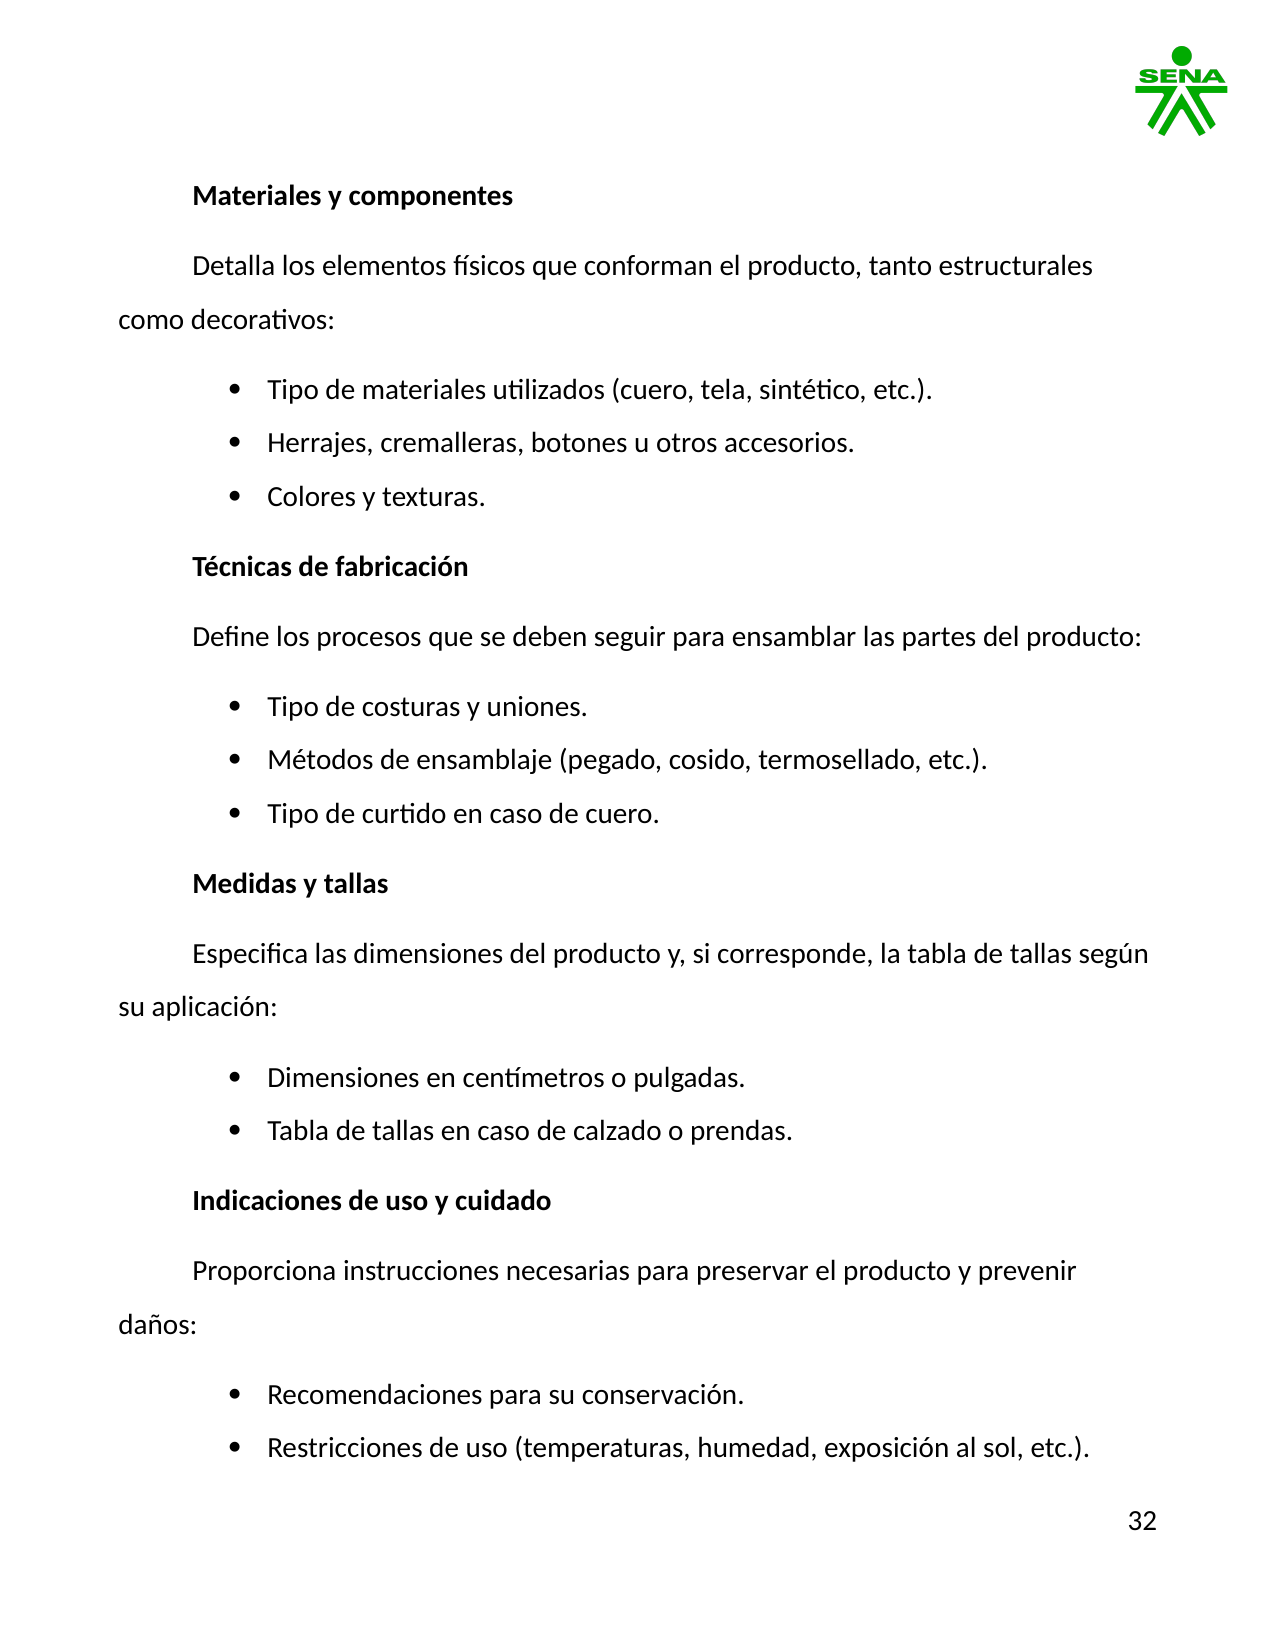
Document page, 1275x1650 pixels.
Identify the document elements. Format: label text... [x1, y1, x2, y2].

picture [1135, 46, 1228, 136]
list Tipo de curtido en caso de cuero. [229, 795, 1157, 831]
list Tipo de costuras y uniones. [229, 688, 1157, 724]
text Especifica las dimensiones del producto y, si corresponde, la tabla de tallas según su aplicación: [118, 935, 1157, 1024]
text Indicaciones de uso y cuidado [118, 1182, 1157, 1218]
text Define los procesos que se deben seguir para ensamblar las partes del producto: [118, 618, 1157, 653]
list Colores y texturas. [229, 478, 1157, 513]
text Técnicas de fabricación [118, 548, 1157, 583]
text Medidas y tallas [118, 865, 1157, 901]
list Tabla de tallas en caso de calzado o prendas. [229, 1112, 1157, 1148]
text Materiales y componentes [118, 177, 1157, 213]
text Proporciona instrucciones necesarias para preservar el producto y prevenir daños: [118, 1252, 1157, 1341]
list Dimensiones en centímetros o pulgadas. [229, 1059, 1157, 1094]
list Recomendaciones para su conservación. [229, 1376, 1157, 1411]
list Herrajes, cremalleras, botones u otros accesorios. [229, 424, 1157, 460]
text Detalla los elementos físicos que conforman el producto, tanto estructurales como decorativos: [118, 247, 1157, 336]
list Restricciones de uso (temperaturas, humedad, exposición al sol, etc.). [229, 1429, 1157, 1465]
list Métodos de ensamblaje (pegado, cosido, termosellado, etc.). [229, 741, 1157, 777]
list Tipo de materiales utilizados (cuero, tela, sintético, etc.). [229, 371, 1157, 406]
